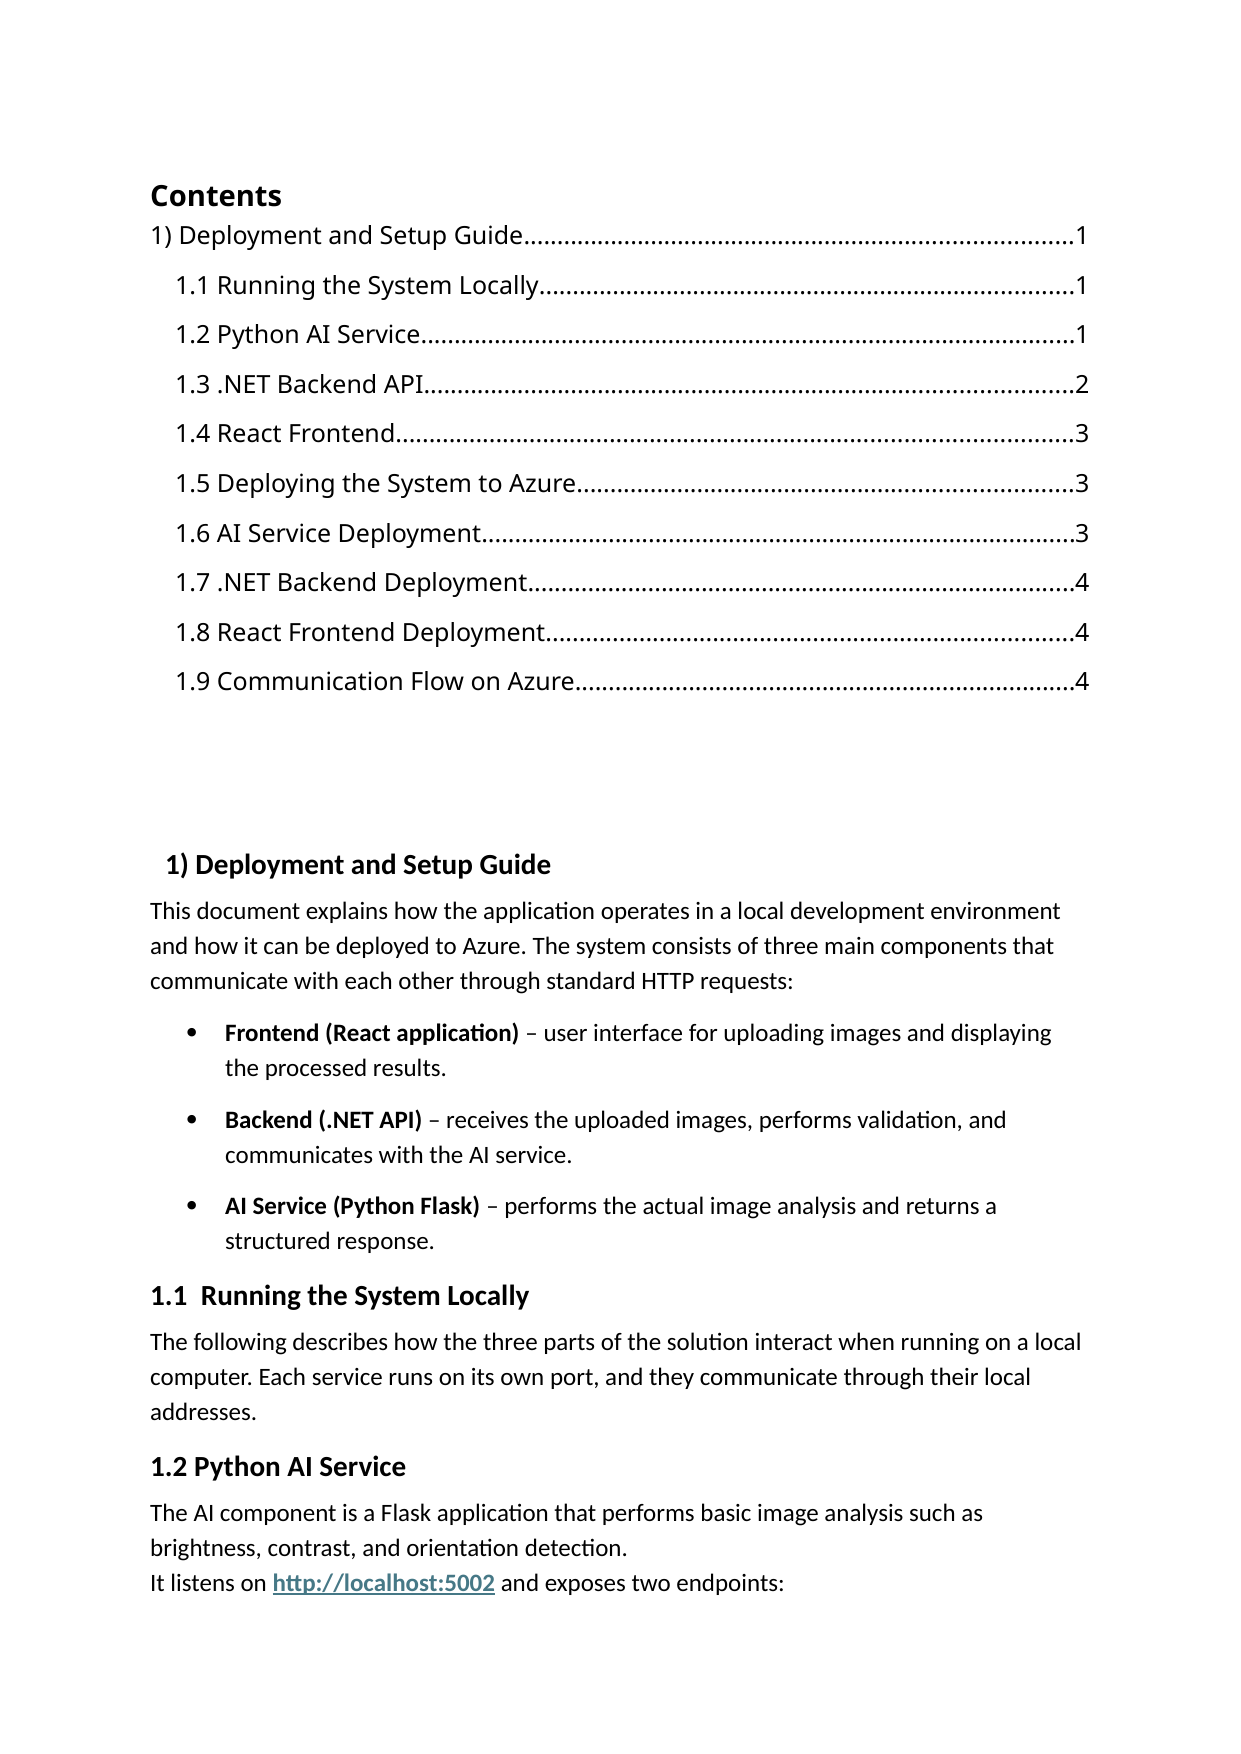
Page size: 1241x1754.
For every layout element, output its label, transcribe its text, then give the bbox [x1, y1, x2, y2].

text The AI component is a Flask application that performs basic image analysis such as brightness, contrast, and orientation detection. It listens on http://localhost:5002 and exposes two endpoints: [150, 1497, 1090, 1598]
list AI Service (Python Flask) – performs the actual image analysis and returns a structured response. [187, 1190, 1090, 1256]
text The following describes how the three parts of the solution interact when running on a local computer. Each service runs on its own port, and they communicate through their local addresses. [150, 1326, 1090, 1427]
list Frontend (React application) – user interface for uploading images and displaying the processed results. [187, 1017, 1090, 1083]
list Backend (.NET API) – receives the uploaded images, performs validation, and communicates with the AI service. [187, 1104, 1090, 1169]
subtitle Python AI Service [150, 1448, 1090, 1484]
subtitle Running the System Locally [150, 1277, 1090, 1313]
text This document explains how the application operates in a local development environment and how it can be deployed to Azure. The system consists of three main components that communicate with each other through standard HTTP requests: [150, 895, 1090, 996]
subtitle Deployment and Setup Guide [165, 846, 1090, 882]
